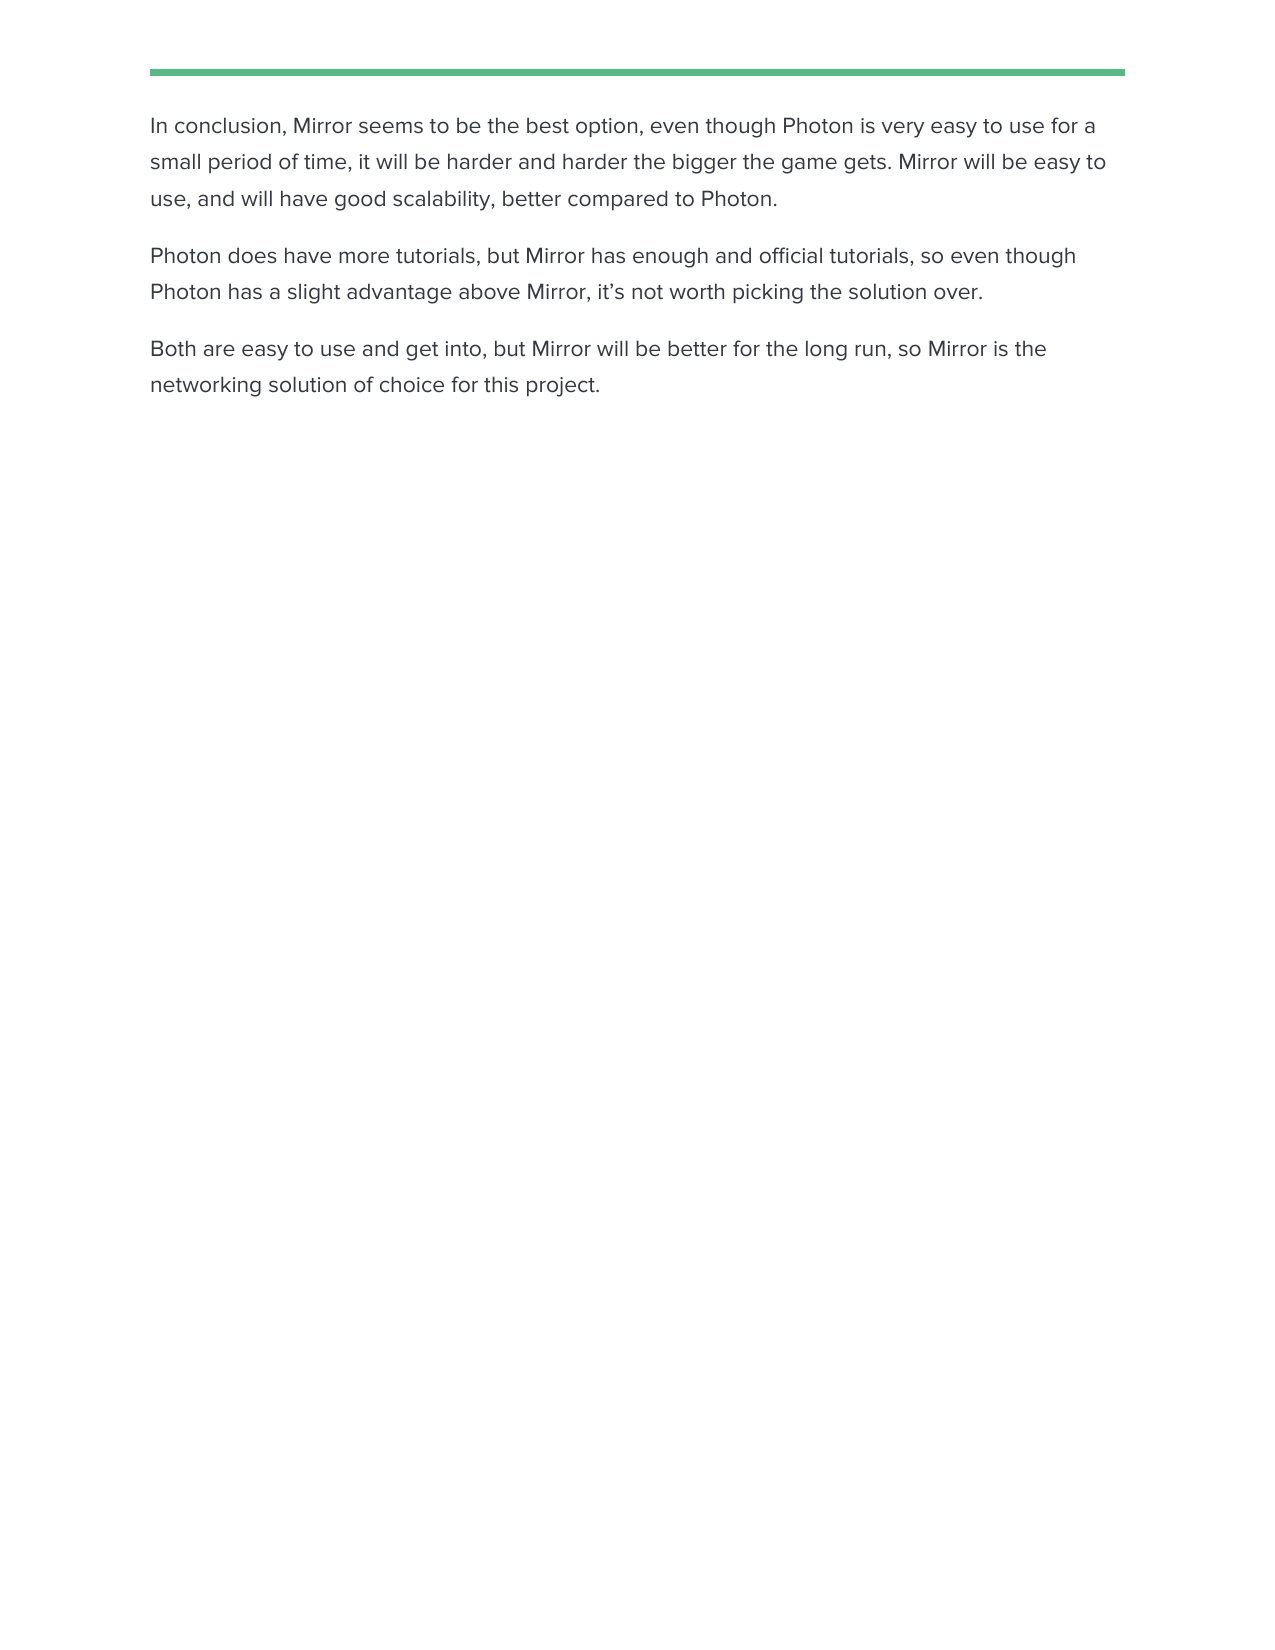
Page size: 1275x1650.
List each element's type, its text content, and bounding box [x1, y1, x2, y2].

text In conclusion, Mirror seems to be the best option, even though Photon is very easy to use for a small period of time, it will be harder and harder the bigger the game gets. Mirror will be easy to use, and will have good scalability, better compared to Photon. [150, 112, 1125, 213]
text Photon does have more tutorials, but Mirror has enough and official tutorials, so even though Photon has a slight advantage above Mirror, it’s not worth picking the solution over. [150, 242, 1125, 306]
picture [150, 69, 1125, 76]
text Both are easy to use and get into, but Mirror will be better for the long run, so Mirror is the networking solution of choice for this project. [150, 335, 1125, 399]
